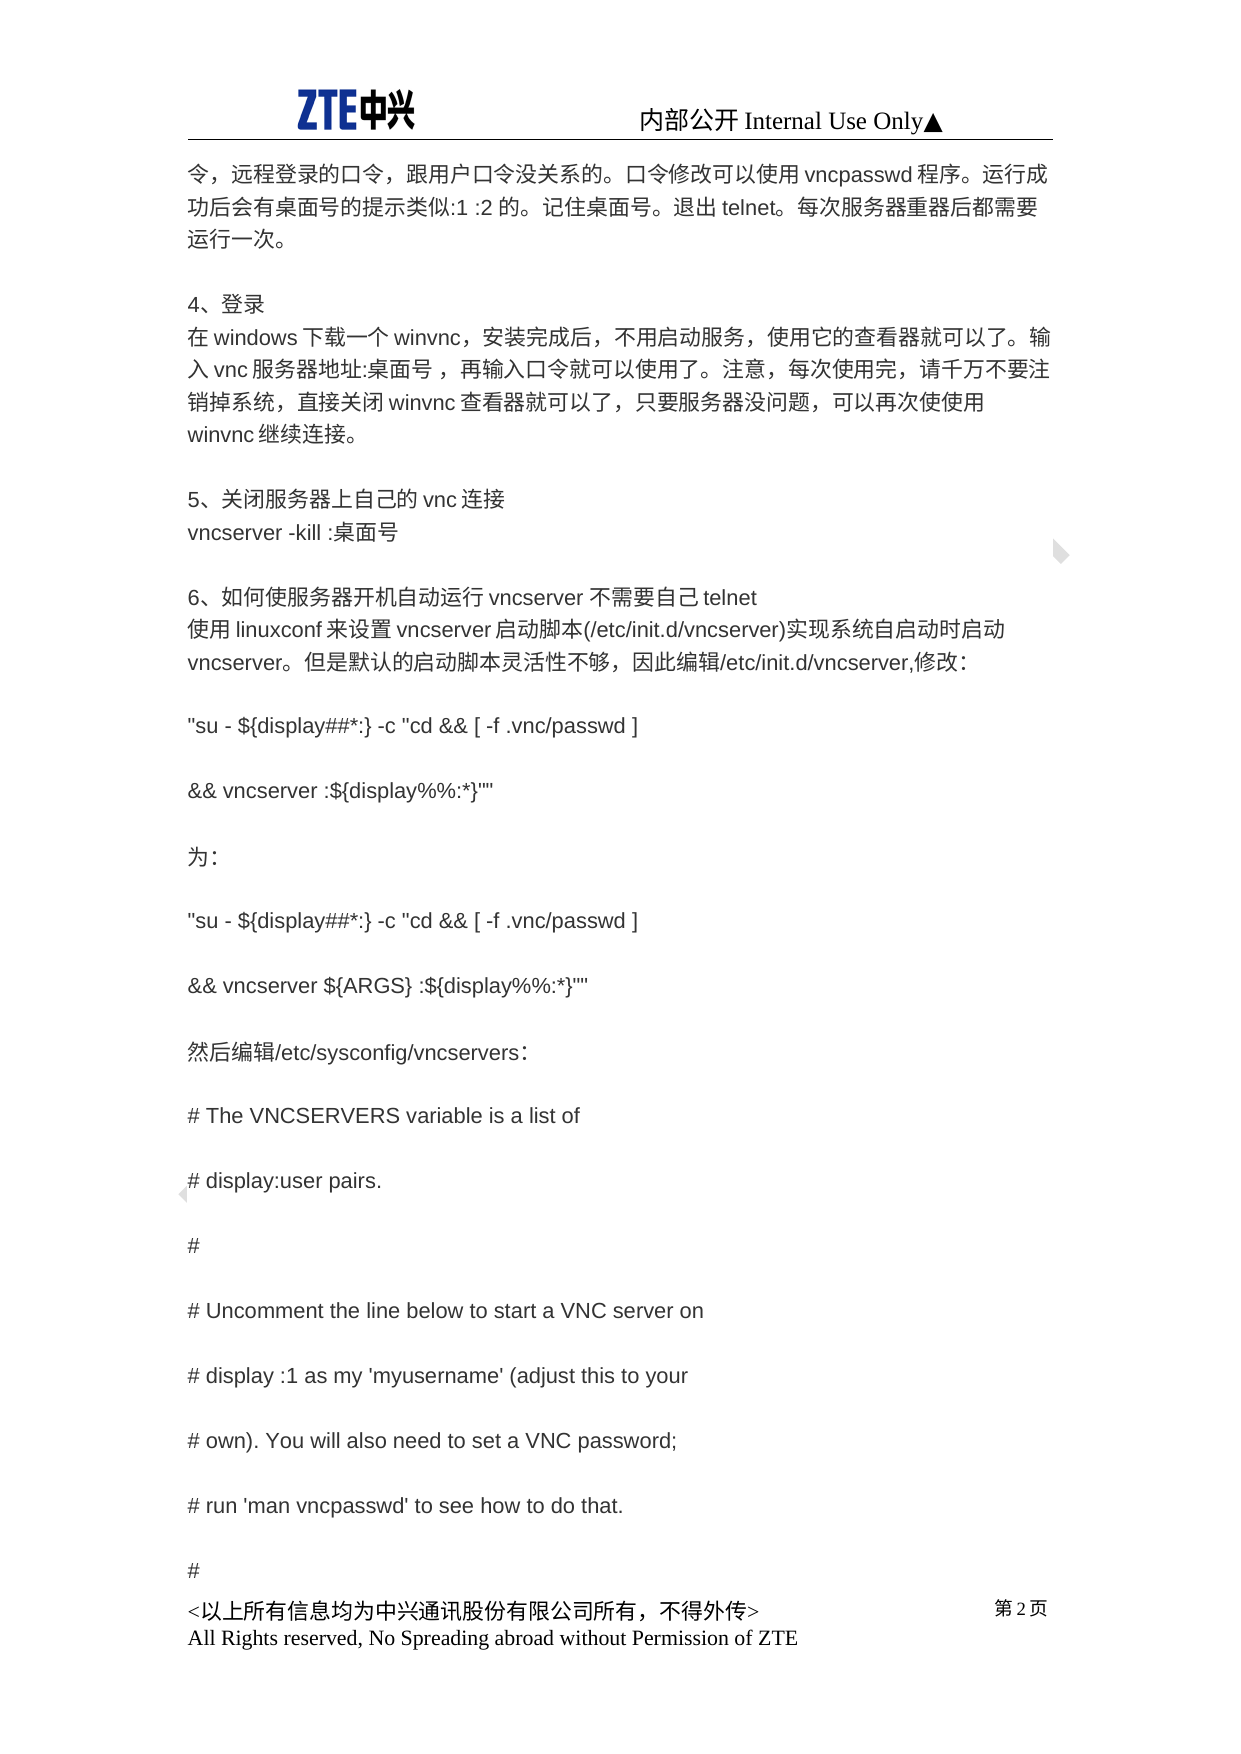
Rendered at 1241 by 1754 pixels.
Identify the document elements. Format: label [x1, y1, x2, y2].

text [187, 157, 1053, 1587]
picture [297, 88, 415, 130]
